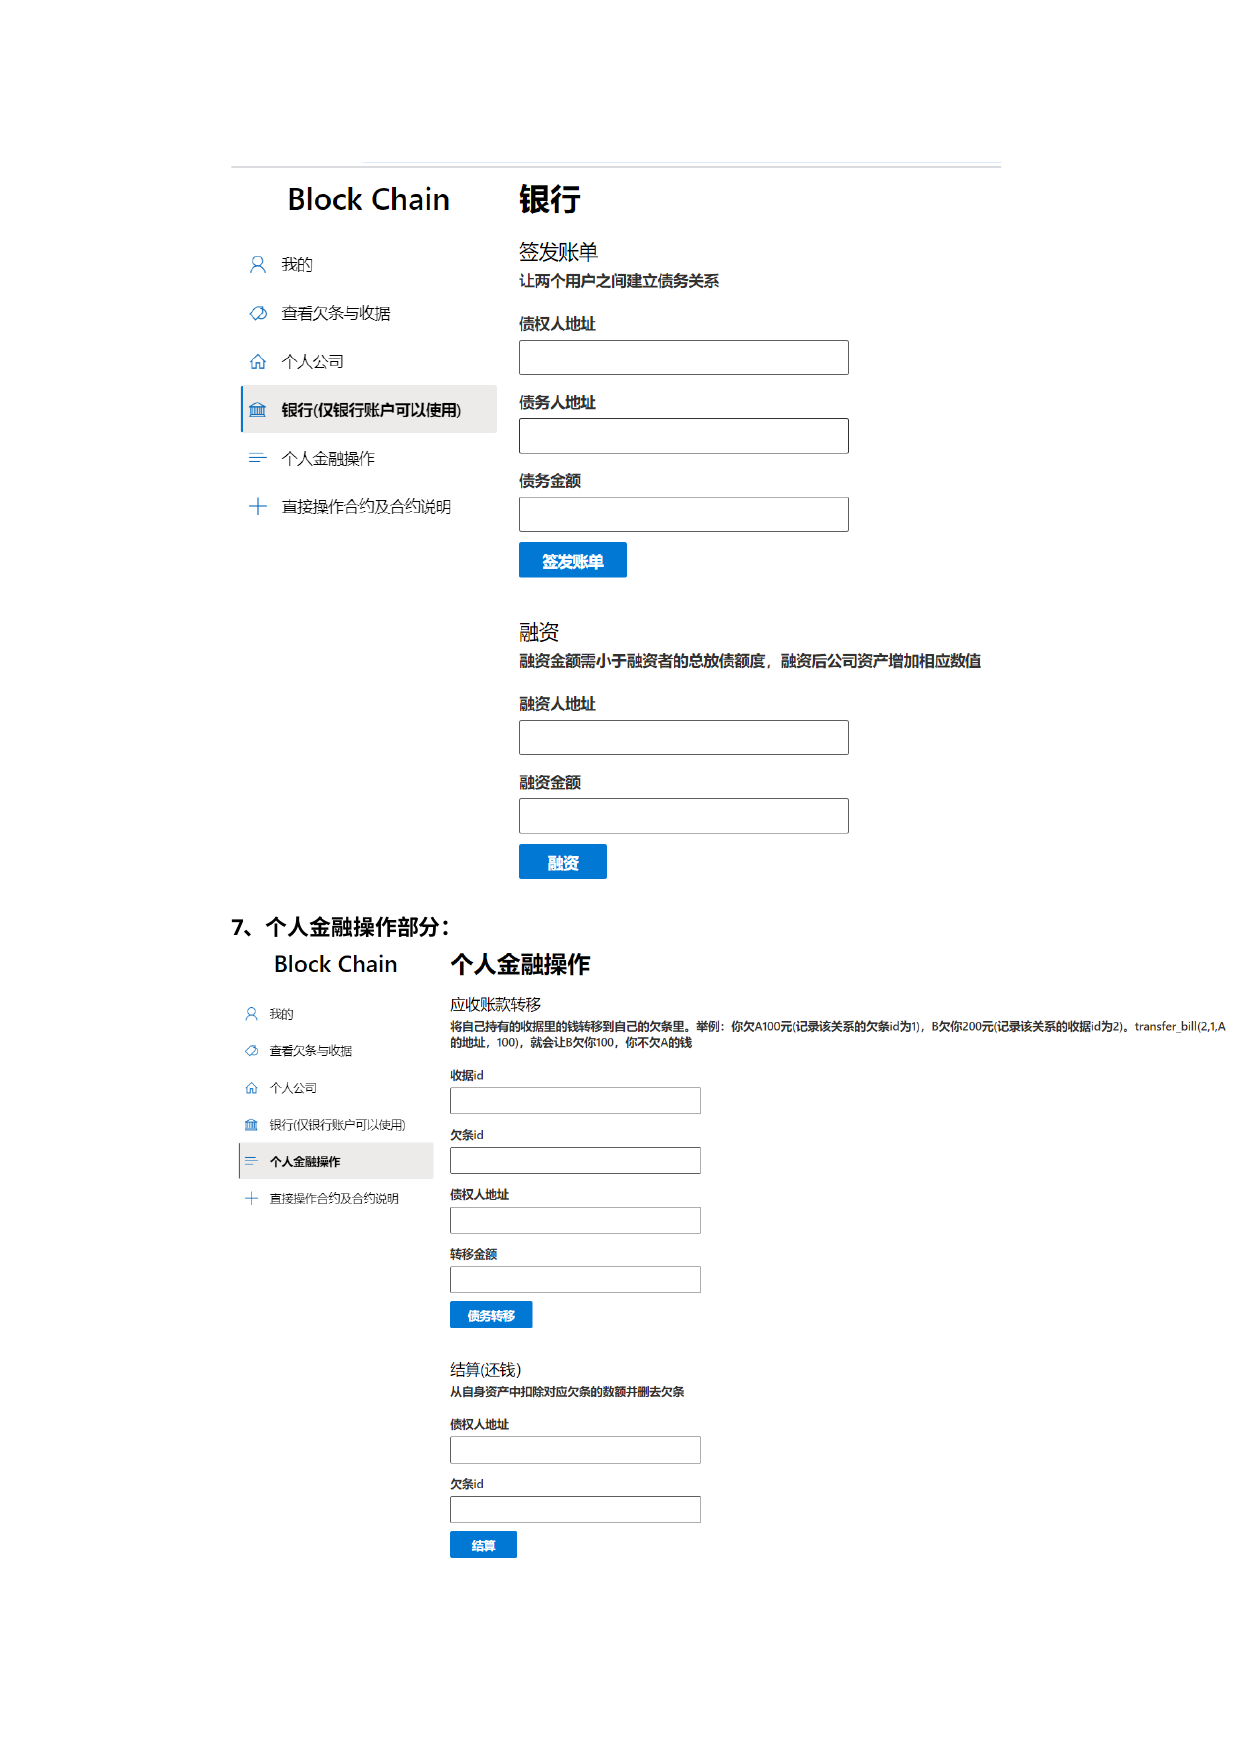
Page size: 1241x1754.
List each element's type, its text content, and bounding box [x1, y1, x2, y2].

picture [231, 162, 1002, 885]
picture [231, 942, 1232, 1561]
list 7、个人金融操作部分： [231, 909, 1053, 942]
